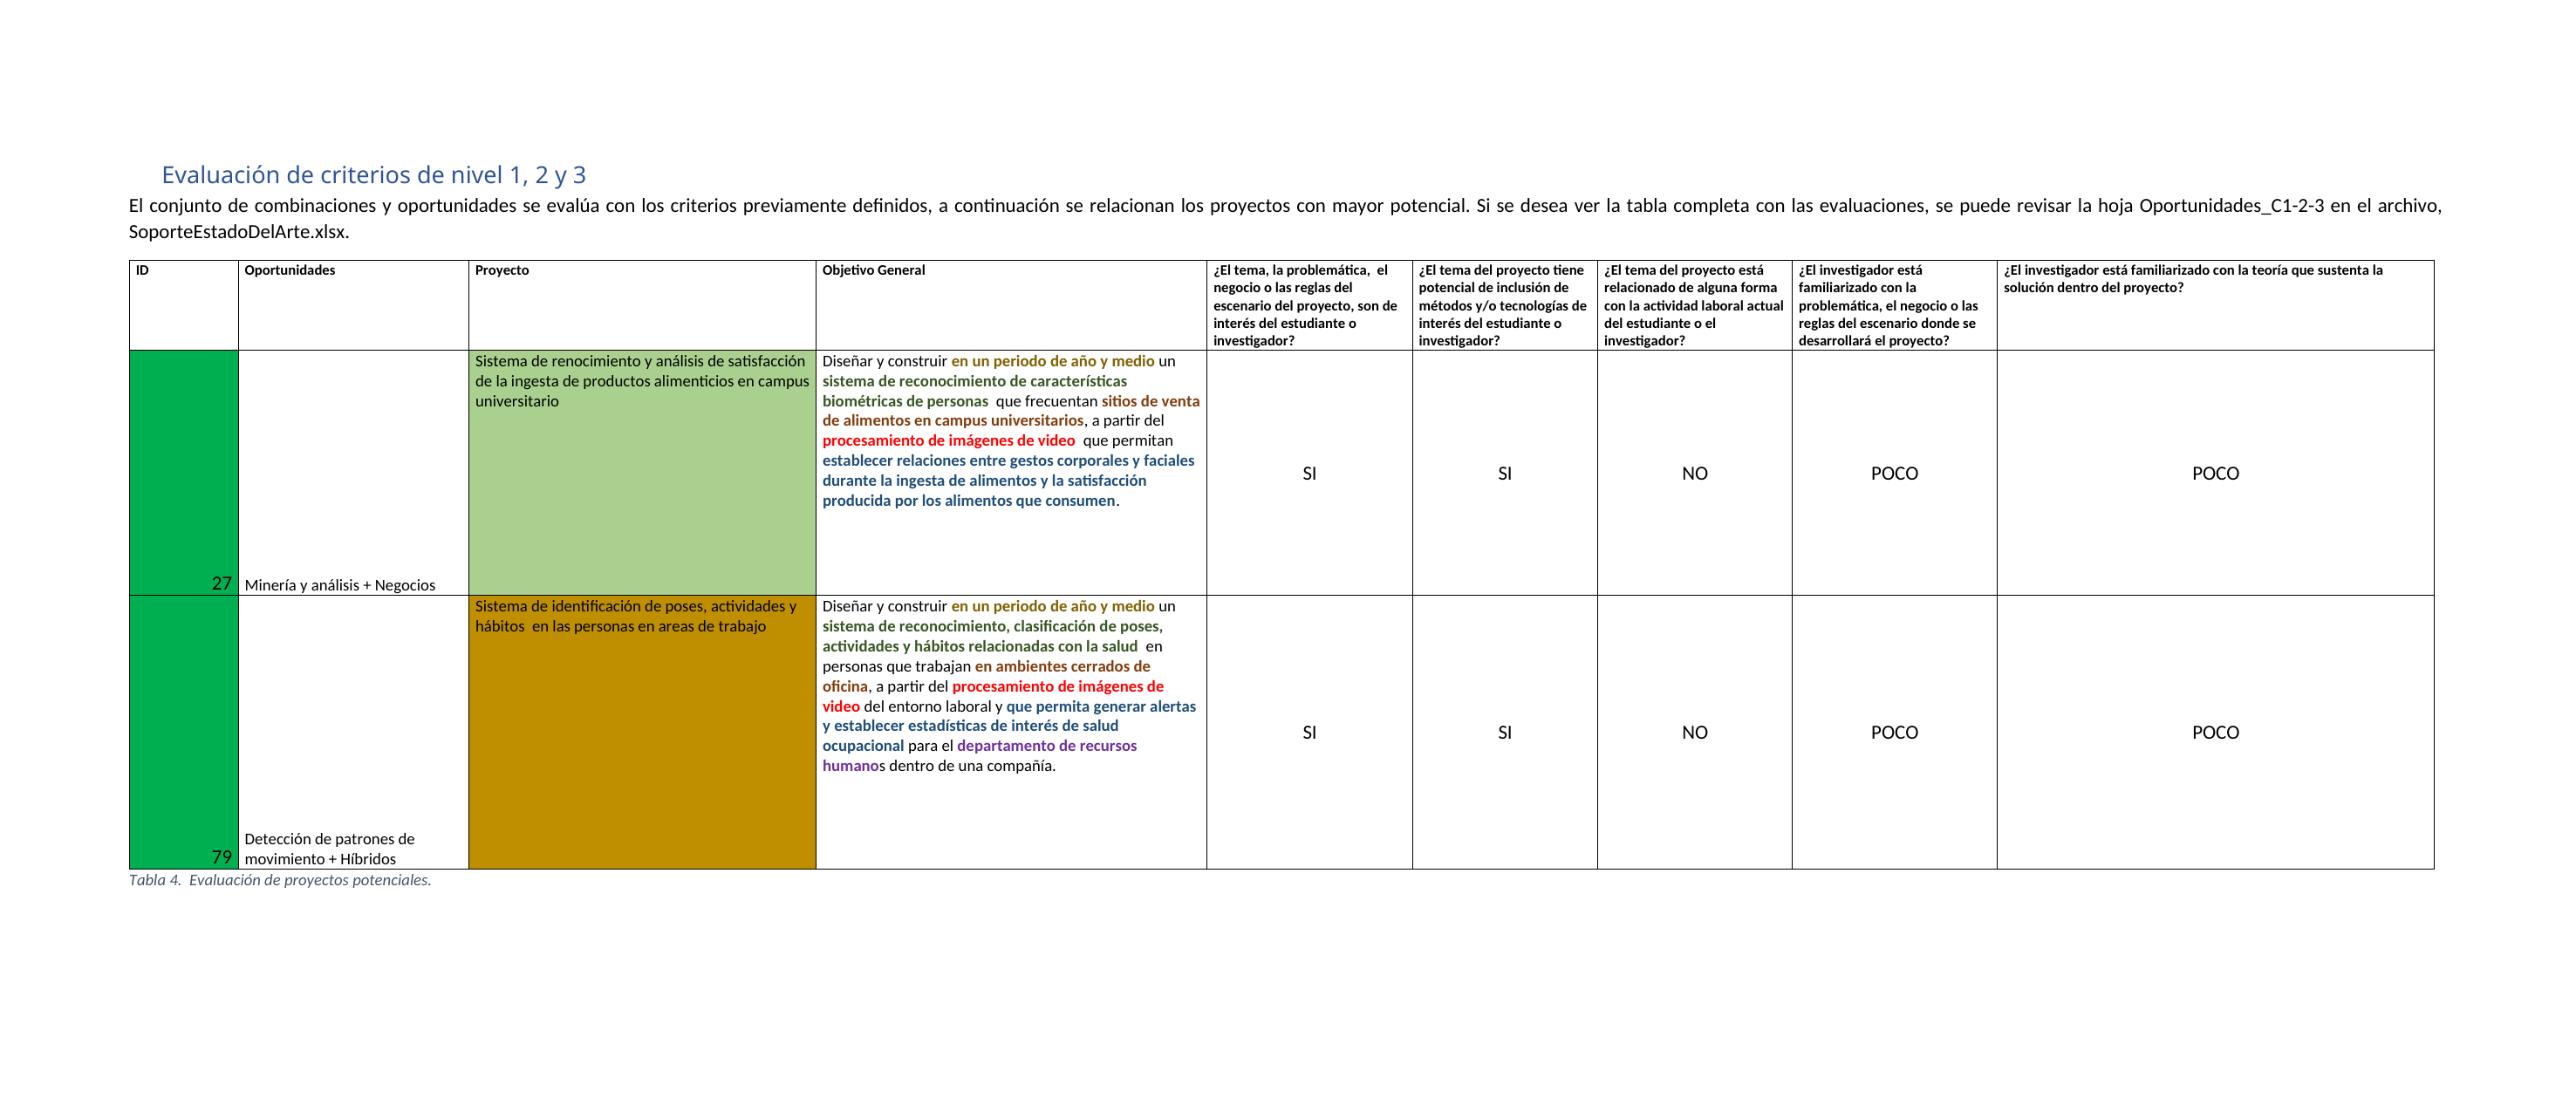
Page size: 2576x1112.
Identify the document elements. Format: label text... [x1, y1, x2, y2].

table_cell NO [1598, 351, 1792, 595]
table_cell POCO [1793, 596, 1997, 869]
table_header ¿El tema, la problemática, el negocio o las reglas del escenario del proyecto, son de interés del estudiante o investigador? [1207, 261, 1412, 350]
table_header Proyecto [469, 261, 816, 350]
table_header Oportunidades [239, 261, 468, 350]
table_cell Diseñar y construir en un periodo de año y medio un sistema de reconocimiento de características biométricas de personas que frecuentan sitios de venta de alimentos en campus universitarios, a partir del procesamiento de imágenes de video que permitan establecer relaciones entre gestos corporales y faciales durante la ingesta de alimentos y la satisfacción producida por los alimentos que consumen. [817, 351, 1206, 595]
table_header ¿El investigador está familiarizado con la teoría que sustenta la solución dentro del proyecto? [1998, 261, 2434, 350]
subtitle Evaluación de criterios de nivel 1, 2 y 3 [161, 158, 2447, 190]
table_header ¿El tema del proyecto tiene potencial de inclusión de métodos y/o tecnologías de interés del estudiante o investigador? [1413, 261, 1597, 350]
table_header Objetivo General [817, 261, 1206, 350]
table_cell SI [1413, 596, 1597, 869]
table_header ¿El investigador está familiarizado con la problemática, el negocio o las reglas del escenario donde se desarrollará el proyecto? [1793, 261, 1997, 350]
table_cell POCO [1998, 596, 2434, 869]
text El conjunto de combinaciones y oportunidades se evalúa con los criterios previamente definidos, a continuación se relacionan los proyectos con mayor potencial. Si se desea ver la tabla completa con las evaluaciones, se puede revisar la hoja Oportunidades_C1-2-3 en el archivo, SoporteEstadoDelArte.xlsx. [129, 193, 2447, 243]
table_cell SI [1207, 596, 1412, 869]
table_cell 79 [130, 596, 238, 869]
table_cell POCO [1998, 351, 2434, 595]
text Tabla 4. Evaluación de proyectos potenciales. [129, 870, 2447, 890]
table_cell SI [1413, 351, 1597, 595]
table_header ID [130, 261, 238, 350]
table_cell Detección de patrones de movimiento + Híbridos [239, 596, 468, 869]
table_cell Diseñar y construir en un periodo de año y medio un sistema de reconocimiento, clasificación de poses, actividades y hábitos relacionadas con la salud en personas que trabajan en ambientes cerrados de oficina, a partir del procesamiento de imágenes de video del entorno laboral y que permita generar alertas y establecer estadísticas de interés de salud ocupacional para el departamento de recursos humanos dentro de una compañía. [817, 596, 1206, 869]
table_cell NO [1598, 596, 1792, 869]
table_cell Minería y análisis + Negocios [239, 351, 468, 595]
table_header ¿El tema del proyecto está relacionado de alguna forma con la actividad laboral actual del estudiante o el investigador? [1598, 261, 1792, 350]
table_cell Sistema de renocimiento y análisis de satisfacción de la ingesta de productos alimenticios en campus universitario [469, 351, 816, 595]
table_cell SI [1207, 351, 1412, 595]
table_cell Sistema de identificación de poses, actividades y hábitos en las personas en areas de trabajo [469, 596, 816, 869]
table_cell 27 [130, 351, 238, 595]
table_cell POCO [1793, 351, 1997, 595]
